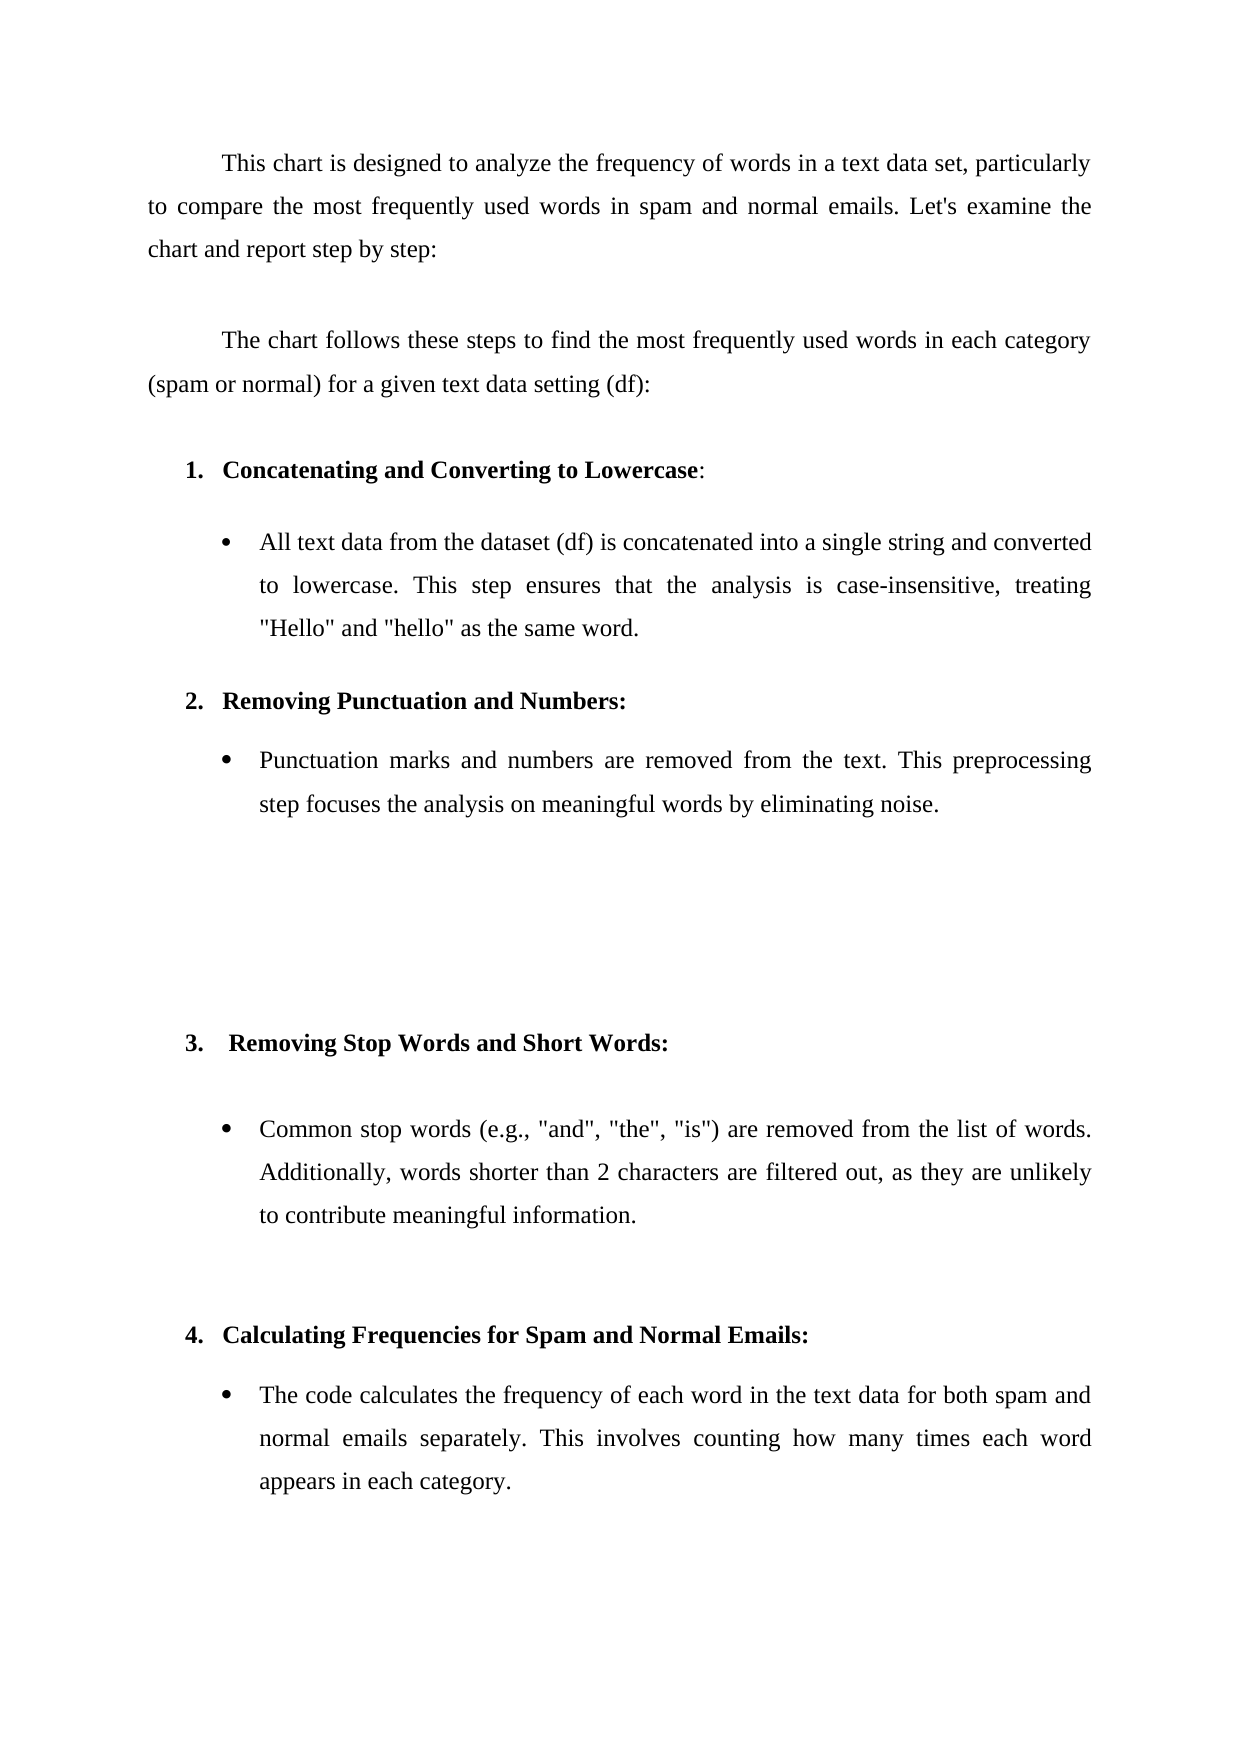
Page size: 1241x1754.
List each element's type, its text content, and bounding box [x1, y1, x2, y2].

text This chart is designed to analyze the frequency of words in a text data set, particularly to compare the most frequently used words in spam and normal emails. Let's examine the chart and report step by step: [148, 148, 1093, 263]
list Common stop words (e.g., "and", "the", "is") are removed from the list of words. Additionally, words shorter than 2 characters are filtered out, as they are unlikely to contribute meaningful information. [222, 1114, 1093, 1229]
list All text data from the dataset (df) is concatenated into a single string and converted to lowercase. This step ensures that the analysis is case-insensitive, treating "Hello" and "hello" as the same word. [222, 527, 1093, 642]
list Calculating Frequencies for Spam and Normal Emails: [185, 1320, 1093, 1349]
list Punctuation marks and numbers are removed from the text. This preprocessing step focuses the analysis on meaningful words by eliminating noise. [222, 746, 1093, 817]
text The chart follows these steps to find the most frequently used words in each category (spam or normal) for a given text data setting (df): [148, 326, 1093, 397]
list Removing Stop Words and Short Words: [185, 1028, 1093, 1057]
list The code calculates the frequency of each word in the text data for both spam and normal emails separately. This involves counting how many times each word appears in each category. [222, 1380, 1093, 1495]
list Concatenating and Converting to Lowercase: [185, 455, 1093, 484]
list Removing Punctuation and Numbers: [185, 686, 1093, 714]
